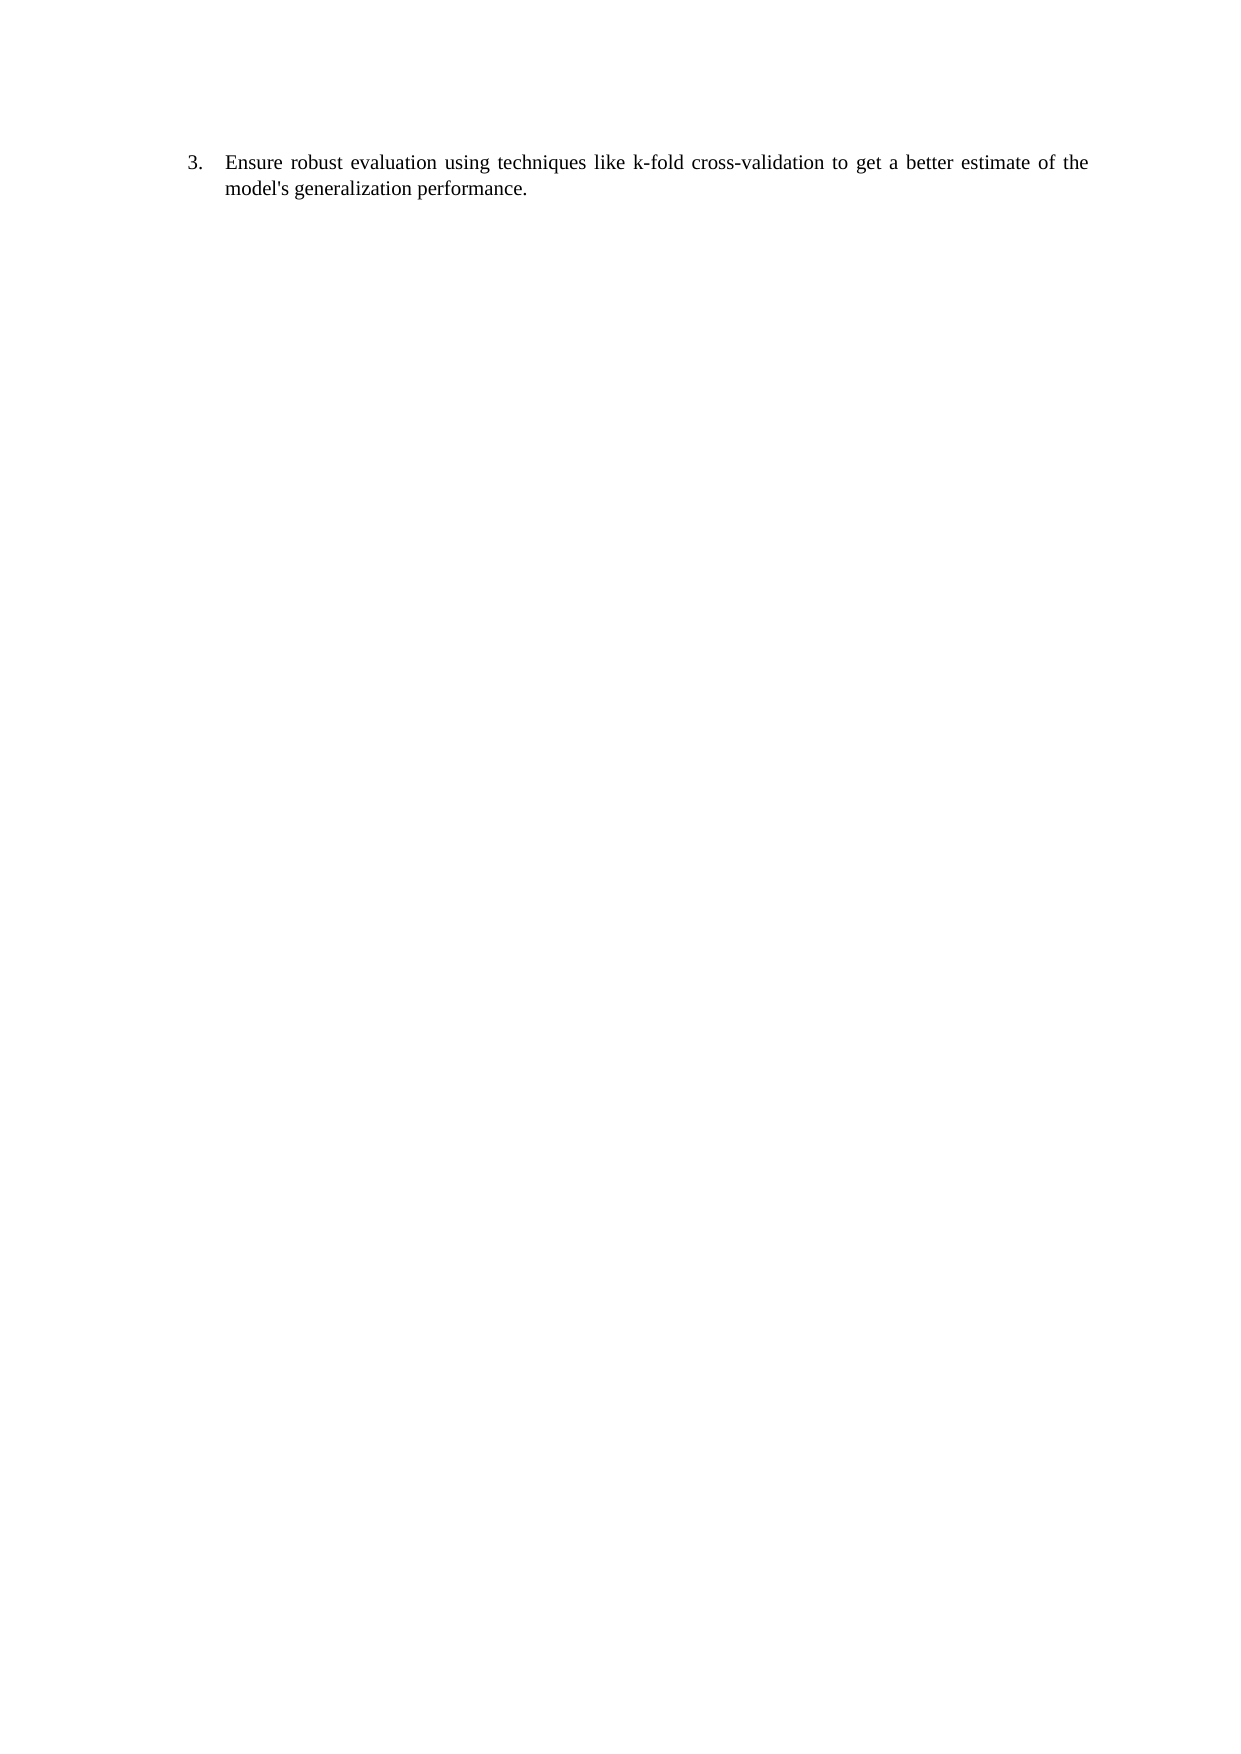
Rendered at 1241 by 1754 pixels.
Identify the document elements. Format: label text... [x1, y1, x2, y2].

list Ensure robust evaluation using techniques like k-fold cross-validation to get a better estimate of the model's generalization performance. [187, 150, 1090, 200]
